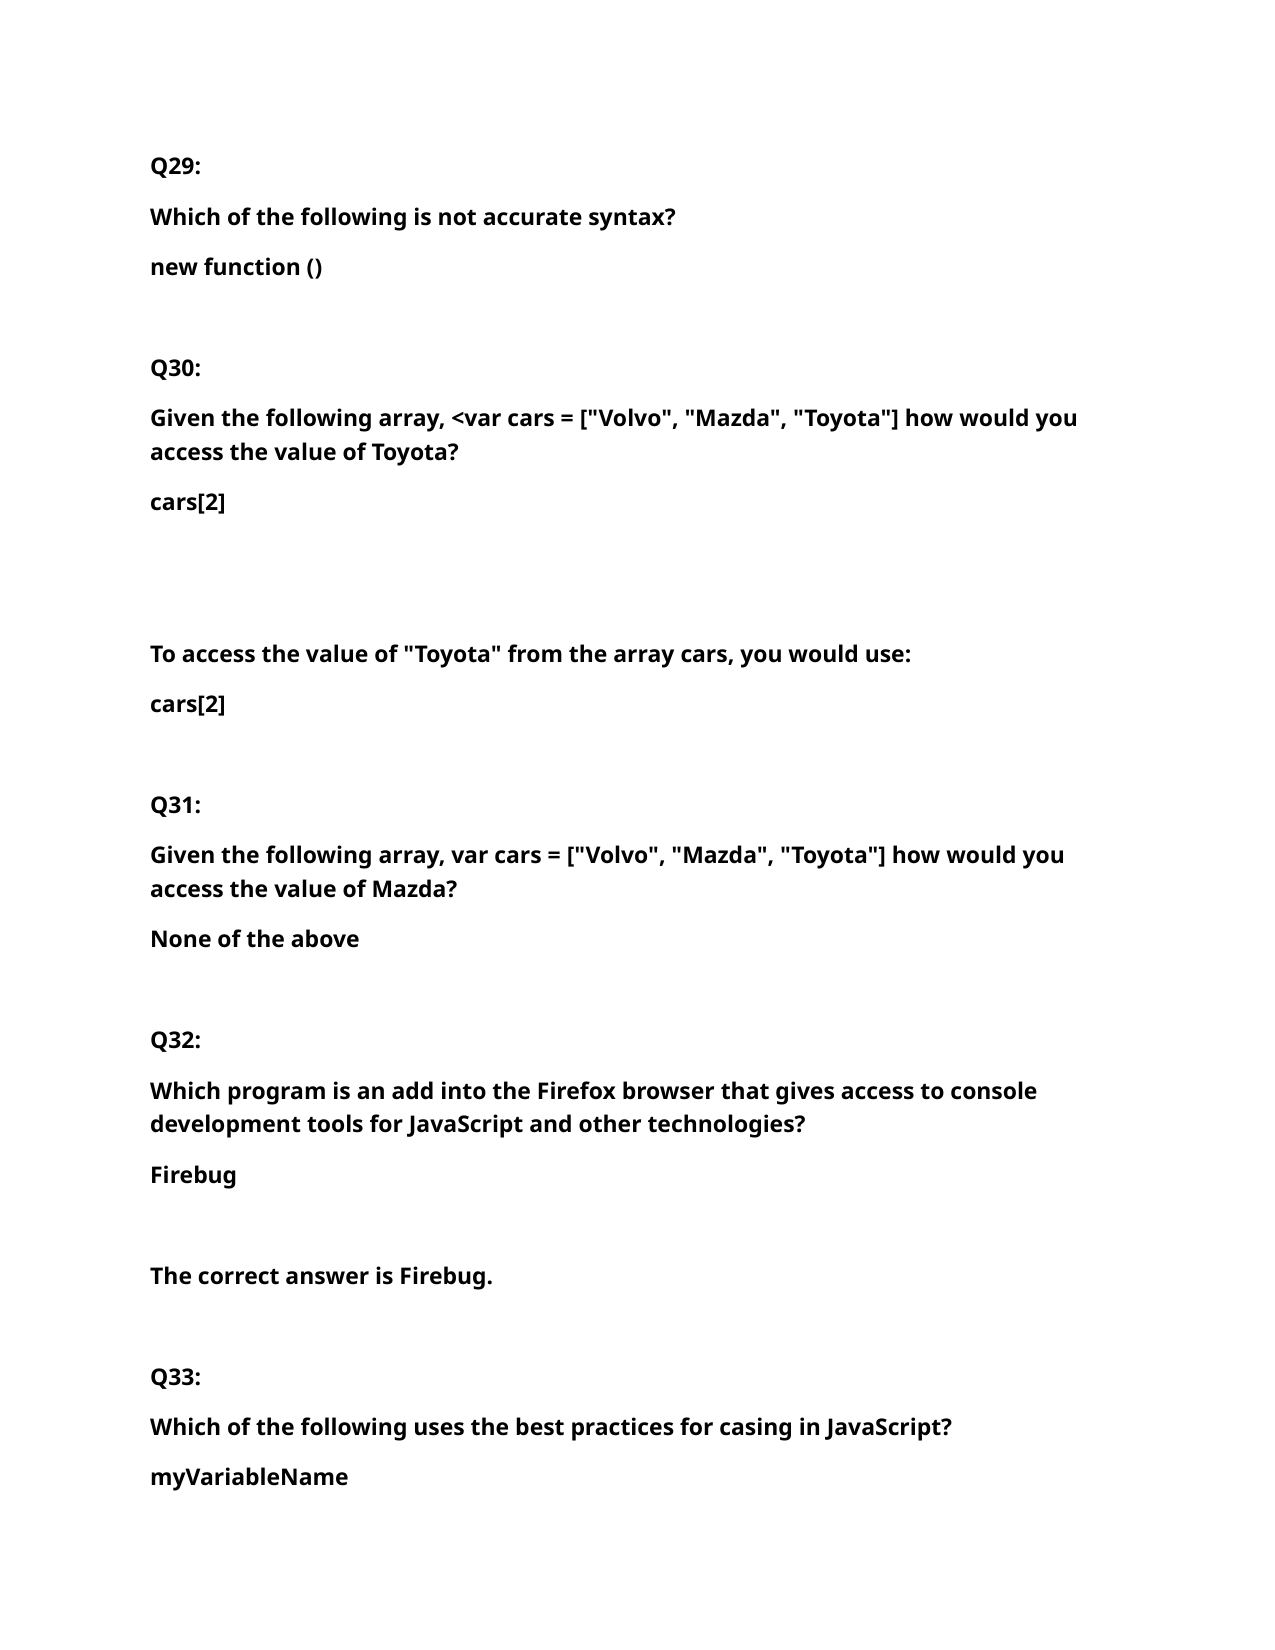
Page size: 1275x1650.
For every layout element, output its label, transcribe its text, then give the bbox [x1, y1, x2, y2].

text cars[2] [150, 486, 1125, 517]
text To access the value of "Toyota" from the array cars, you would use: [150, 637, 1125, 669]
text None of the above [150, 923, 1125, 954]
text cars[2] [150, 688, 1125, 719]
text new function () [150, 251, 1125, 282]
text Given the following array, <var cars = ["Volvo", "Mazda", "Toyota"] how would you access the value of Toyota? [150, 402, 1125, 467]
text Q30: [150, 352, 1125, 383]
text Which of the following uses the best practices for casing in JavaScript? [150, 1411, 1125, 1442]
text Q32: [150, 1024, 1125, 1055]
text myVariableName [150, 1461, 1125, 1492]
text Q33: [150, 1360, 1125, 1392]
text Q31: [150, 789, 1125, 820]
text The correct answer is Firebug. [150, 1259, 1125, 1291]
text Given the following array, var cars = ["Volvo", "Mazda", "Toyota"] how would you access the value of Mazda? [150, 839, 1125, 904]
text Which program is an add into the Firefox browser that gives access to console development tools for JavaScript and other technologies? [150, 1074, 1125, 1139]
text Which of the following is not accurate syntax? [150, 200, 1125, 232]
text Firebug [150, 1159, 1125, 1190]
text Q29: [150, 150, 1125, 181]
